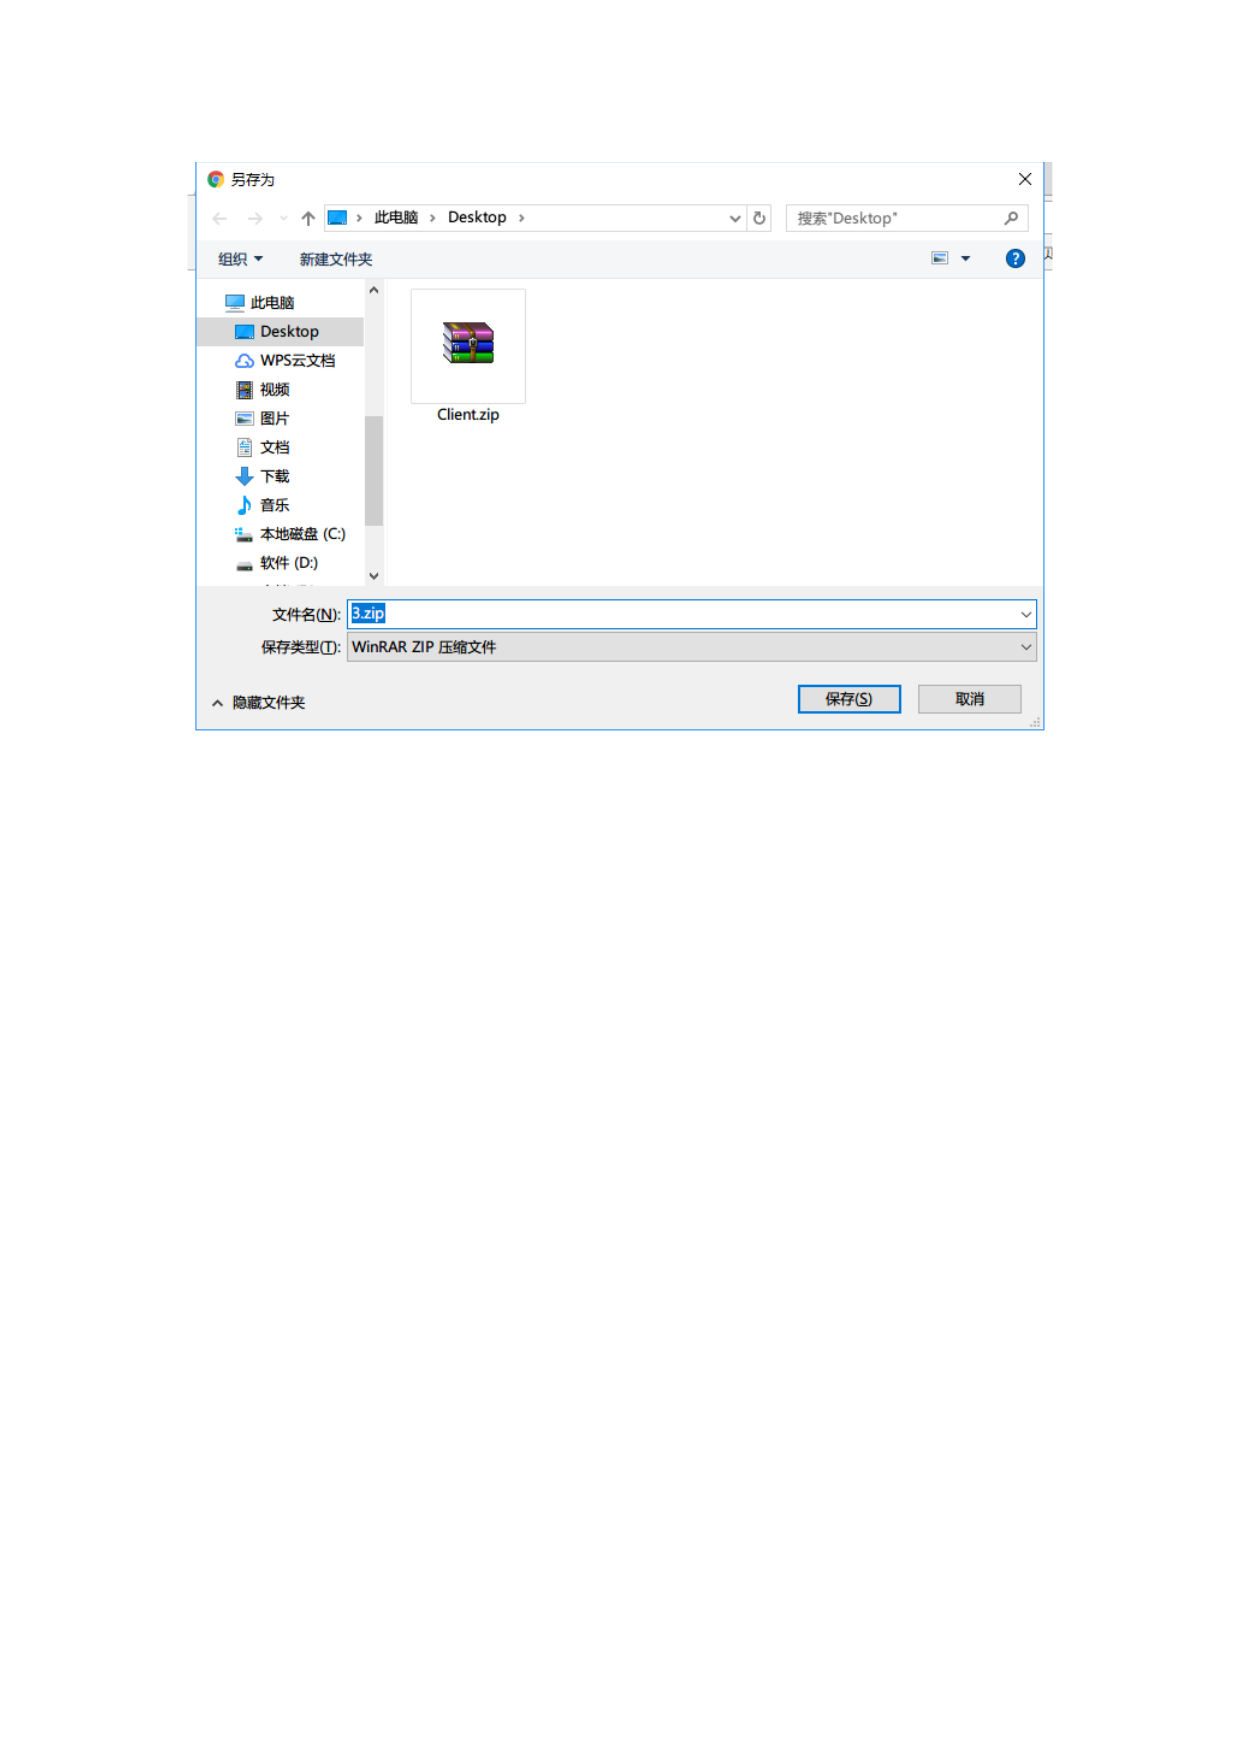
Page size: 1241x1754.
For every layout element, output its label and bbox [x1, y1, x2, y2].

picture [187, 162, 1053, 739]
